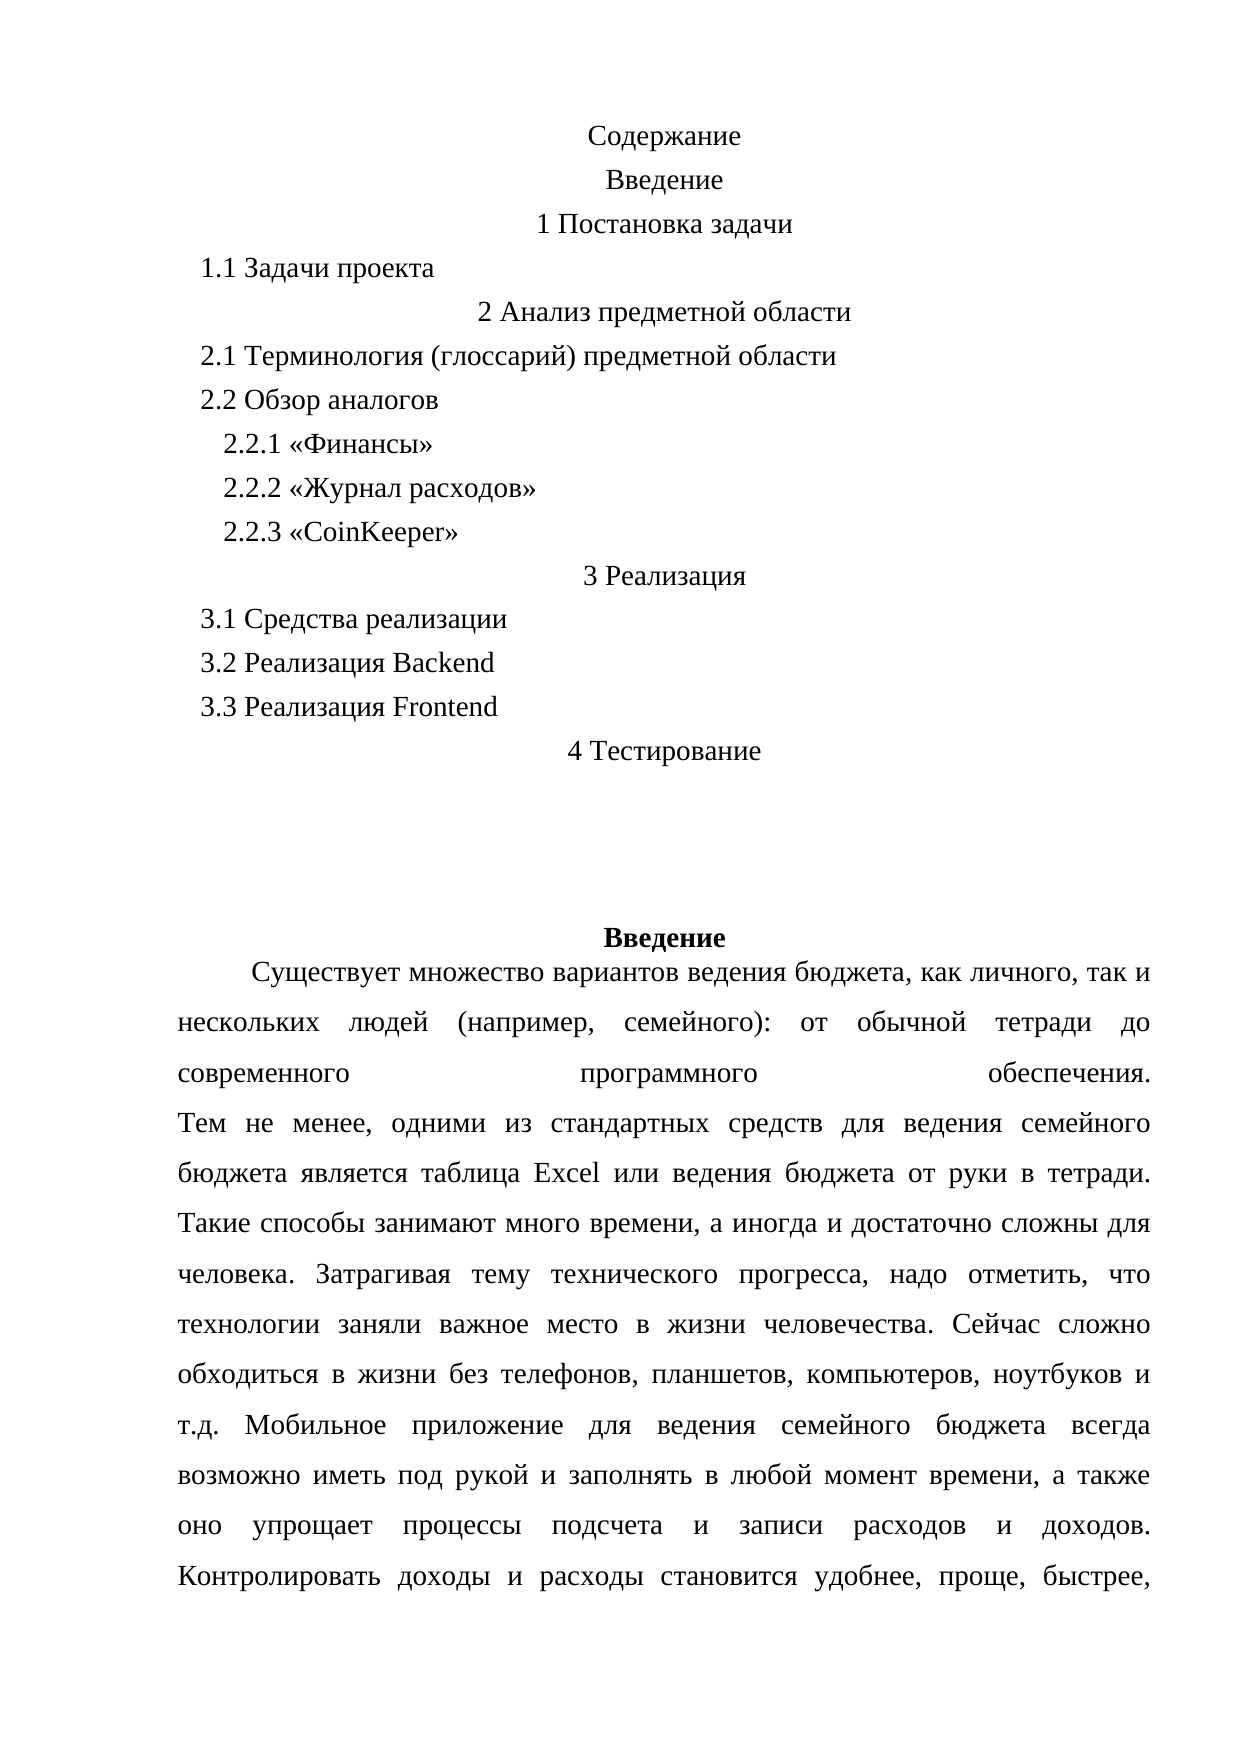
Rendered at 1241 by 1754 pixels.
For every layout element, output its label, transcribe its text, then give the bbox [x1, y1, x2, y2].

text 2.2.3 «CoinKeeper» 9 [223, 514, 1152, 547]
text Введение [177, 921, 1152, 954]
text 3.2 Реализация Backend 21 [200, 646, 1152, 679]
text 2 Анализ предметной области 6 [177, 294, 1152, 327]
text 1.1 Задачи проекта 4 [200, 250, 1152, 283]
text 2.2 Обзор аналогов 6 [200, 382, 1152, 415]
text 2.2.1 «Финансы» 6 [223, 426, 1152, 459]
text Введение 3 [177, 162, 1152, 196]
text Содержание [177, 118, 1152, 152]
text 1 Постановка задачи 4 [177, 206, 1152, 239]
text 3.1 Средства реализации 21 [200, 602, 1152, 635]
text 3 Реализация 19 [177, 558, 1152, 591]
text 2.1 Терминология (глоссарий) предметной области 6 [200, 338, 1152, 371]
text 4 Тестирование 26 [177, 733, 1152, 767]
text 2.2.2 «Журнал расходов» 8 [223, 470, 1152, 503]
text 3.3 Реализация Frontend 26 [200, 689, 1152, 723]
